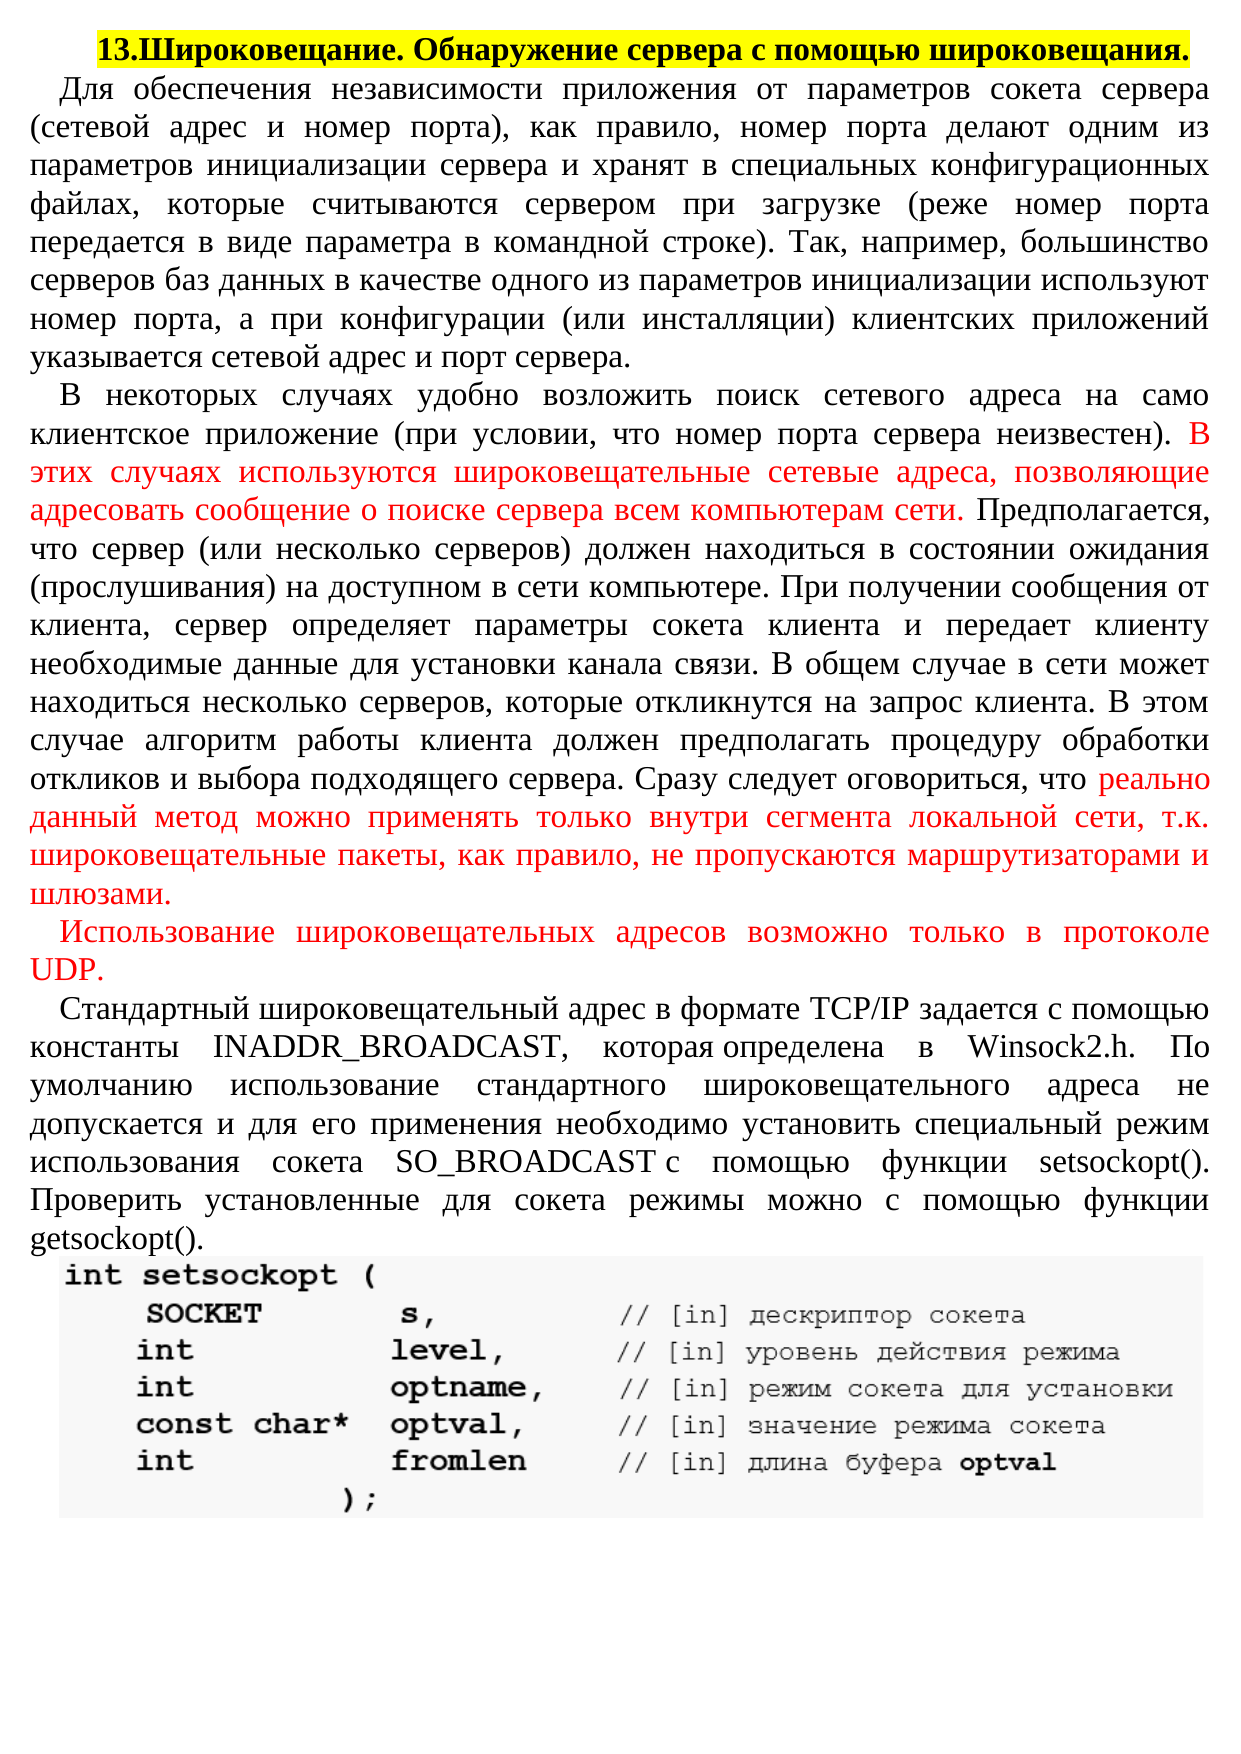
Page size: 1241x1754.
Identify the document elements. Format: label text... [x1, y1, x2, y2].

text В некоторых случаях удобно возложить поиск сетевого адреса на само клиентское приложение (при условии, что номер порта сервера неизвестен). В этих случаях используются широковещательные сетевые адреса, позволяющие адресовать сообщение о поиске сервера всем компьютерам сети. Предполагается, что сервер (или несколько серверов) должен находиться в состоянии ожидания (прослушивания) на доступном в сети компьютере. При получении сообщения от клиента, сервер определяет параметры сокета клиента и передает клиенту необходимые данные для установки канала связи. В общем случае в сети может находиться несколько серверов, которые откликнутся на запрос клиента. В этом случае алгоритм работы клиента должен предполагать процедуру обработки откликов и выбора подходящего сервера. Сразу следует оговориться, что реально данный метод можно применять только внутри сегмента локальной сети, т.к. широковещательные пакеты, как правило, не пропускаются маршрутизаторами и шлюзами. [29, 374, 1211, 911]
text Для обеспечения независимости приложения от параметров сокета сервера (сетевой адрес и номер порта), как правило, номер порта делают одним из параметров инициализации сервера и хранят в специальных конфигурационных файлах, которые считываются сервером при загрузке (реже номер порта передается в виде параметра в командной строке). Так, например, большинство серверов баз данных в качестве одного из параметров инициализации используют номер порта, а при конфигурации (или инсталляции) клиентских приложений указывается сетевой адрес и порт сервера. [29, 68, 1211, 374]
picture [59, 1256, 1204, 1518]
text Использование широковещательных адресов возможно только в протоколе UDP. [29, 911, 1211, 988]
subtitle Широковещание. Обнаружение сервера с помощью широковещания. [97, 29, 1211, 68]
text Стандартный широковещательный адрес в формате TCP/IP задается с помощью константы INADDR_BROADCAST, которая определена в Winsock2.h. По умолчанию использование стандартного широковещательного адреса не допускается и для его применения необходимо установить специальный режим использования сокета SO_BROADCAST с помощью функции setsockopt(). Проверить установленные для сокета режимы можно с помощью функции getsockopt(). [29, 988, 1211, 1256]
